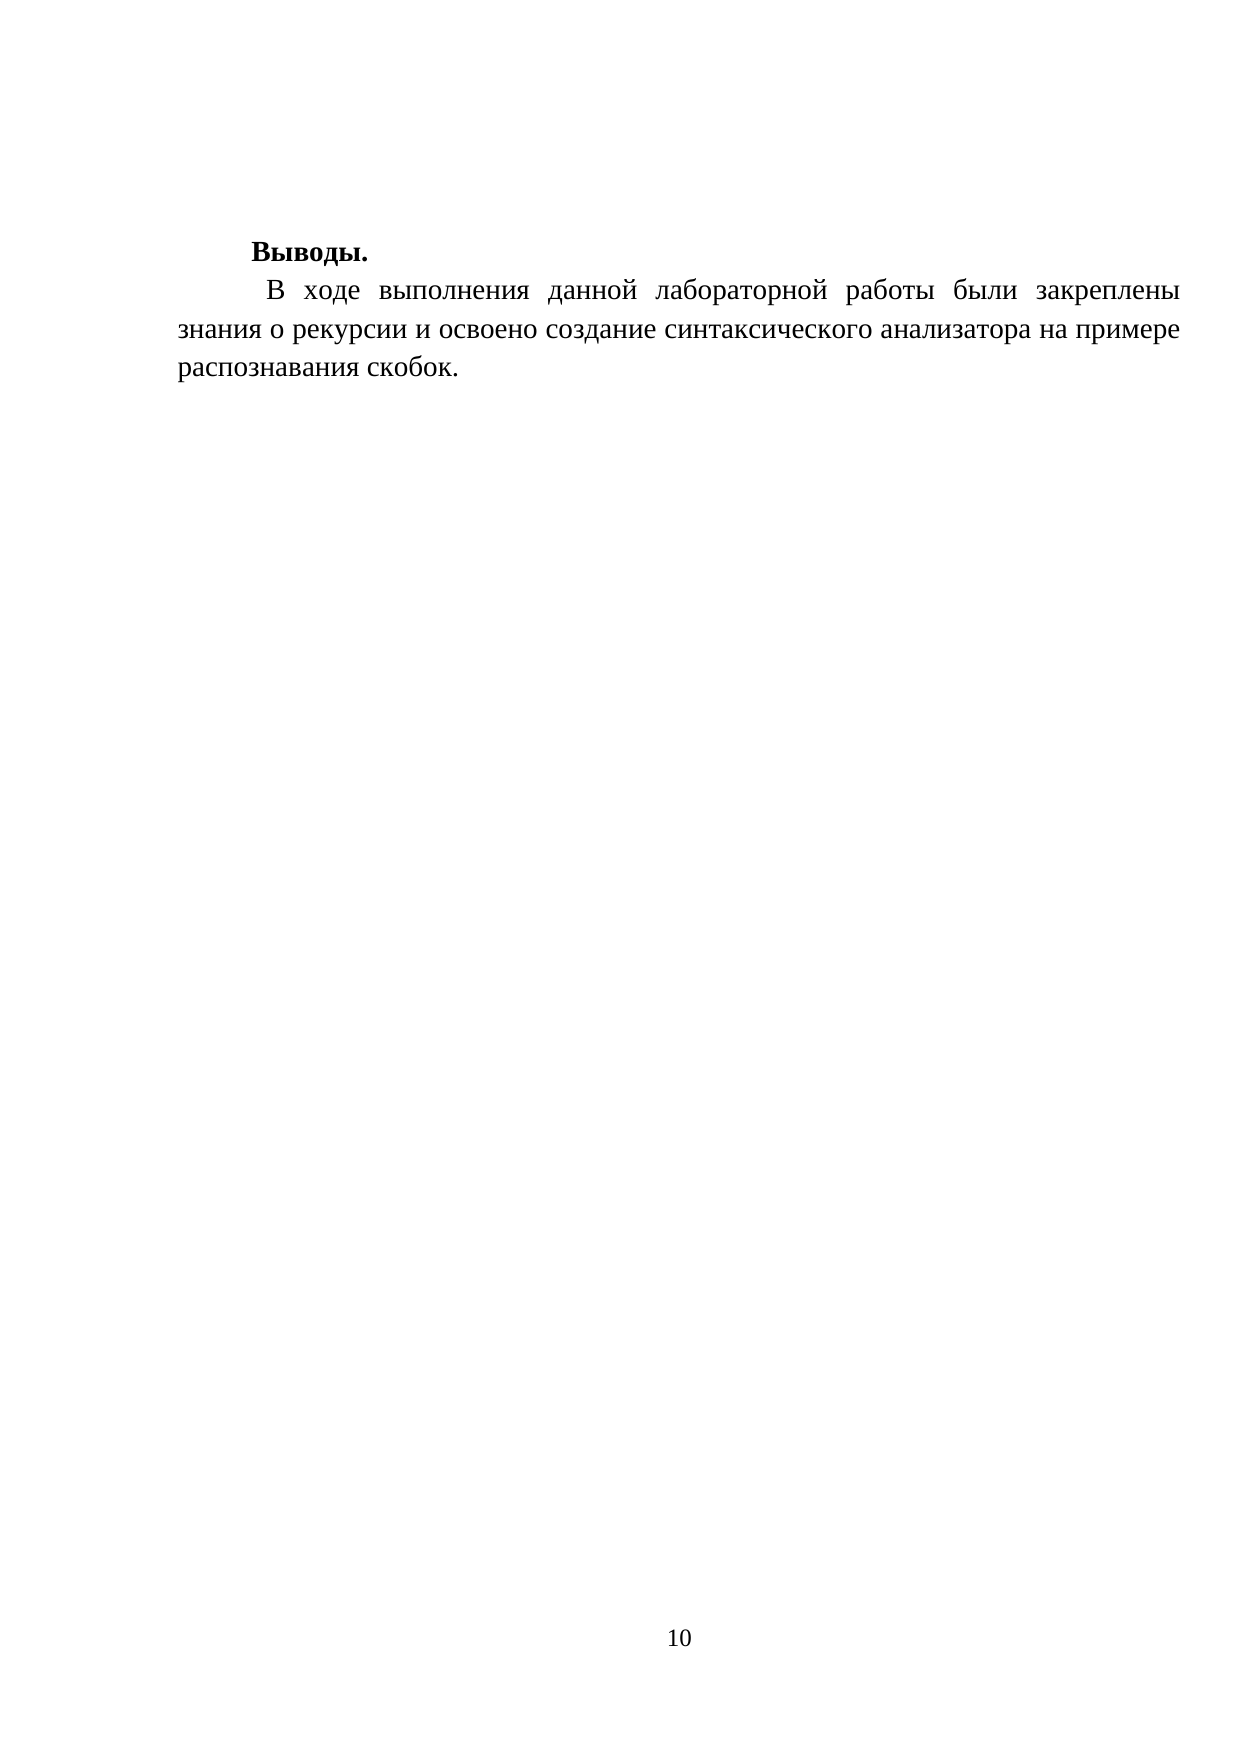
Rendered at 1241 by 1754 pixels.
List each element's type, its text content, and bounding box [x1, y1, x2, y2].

text В ходе выполнения данной лабораторной работы были закреплены знания о рекурсии и освоено создание синтаксического анализатора на примере распознавания скобок. [177, 272, 1181, 383]
text Выводы. [177, 234, 1181, 267]
